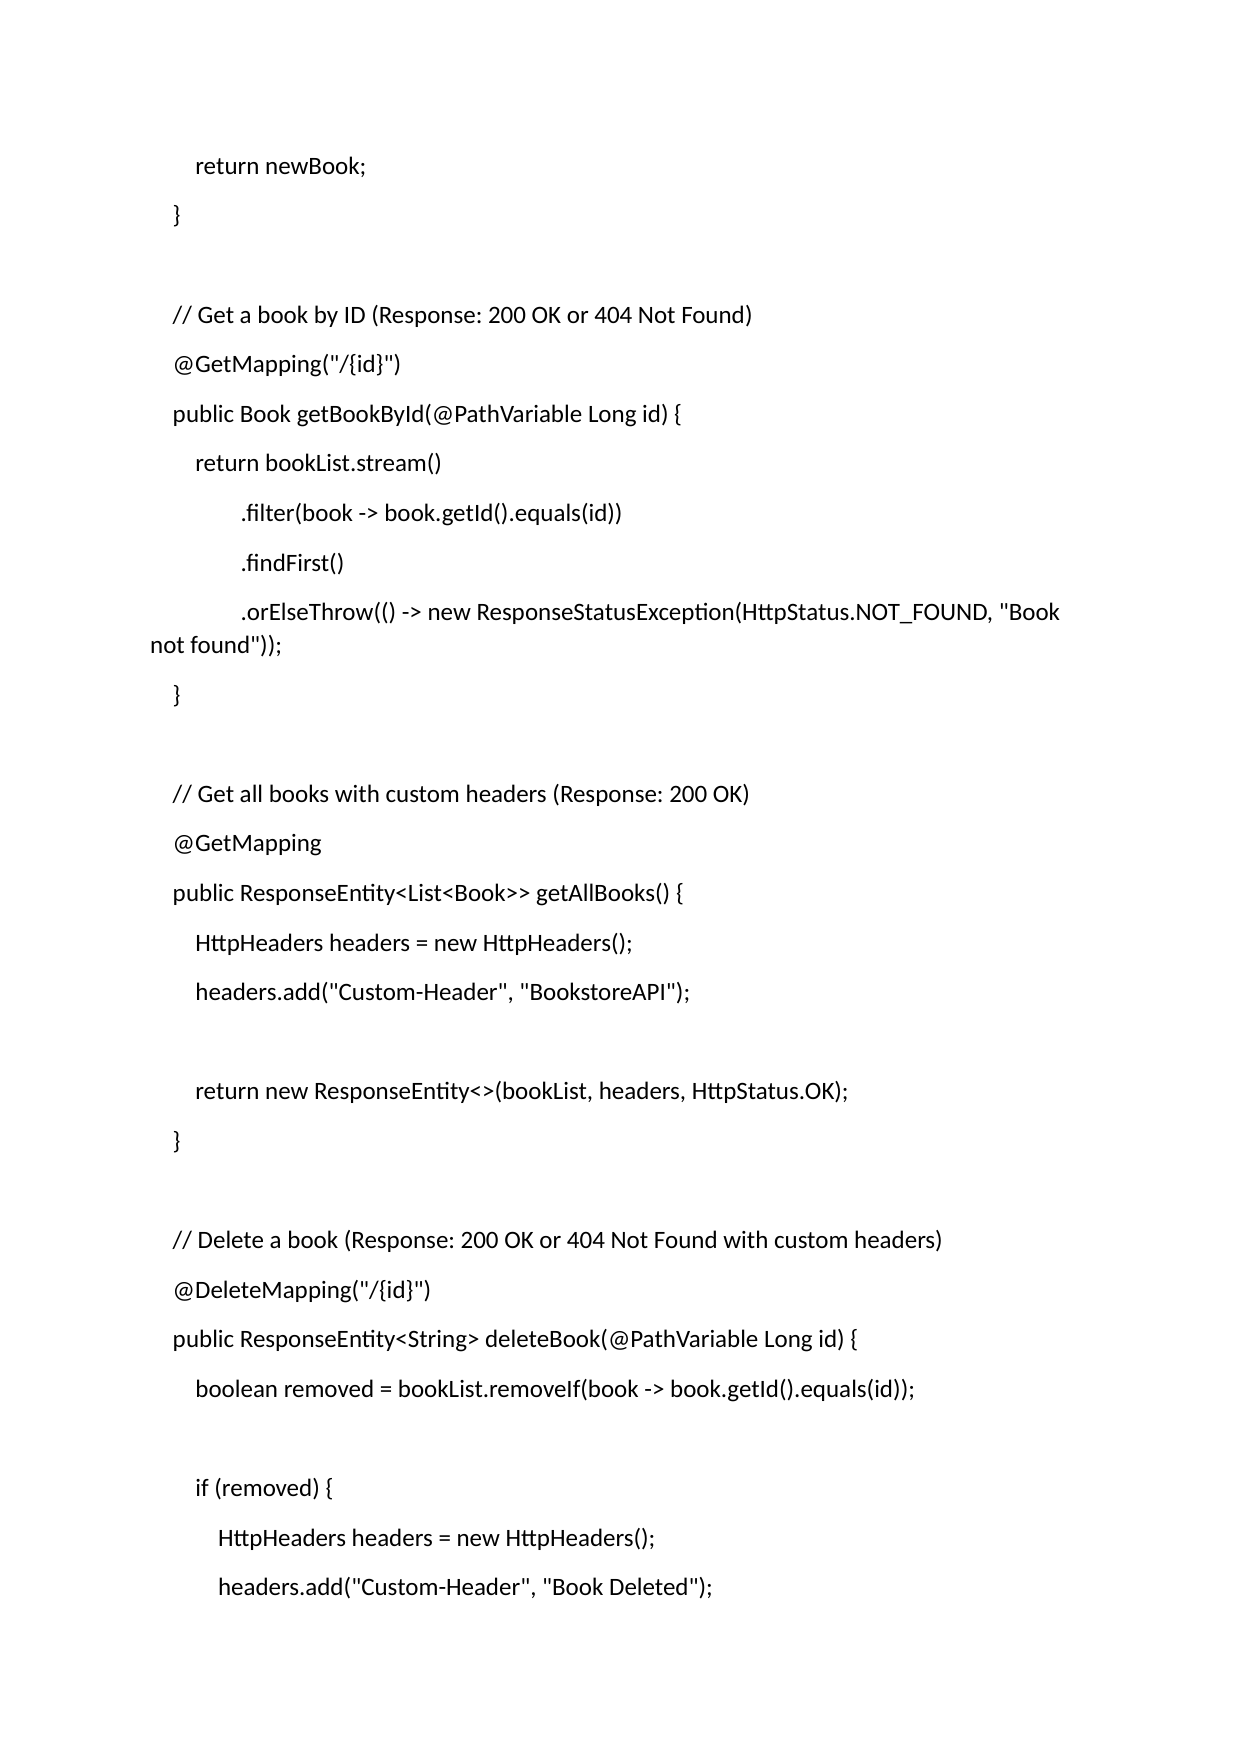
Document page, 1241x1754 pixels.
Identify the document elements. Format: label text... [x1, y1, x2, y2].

text public ResponseEntity<List<Book>> getAllBooks() { [150, 877, 1090, 908]
text headers.add("Custom-Header", "Book Deleted"); [150, 1571, 1090, 1602]
text } [150, 1125, 1090, 1156]
text .orElseThrow(() -> new ResponseStatusException(HttpStatus.NOT_FOUND, "Book not found")); [150, 596, 1090, 660]
text // Delete a book (Response: 200 OK or 404 Not Found with custom headers) [150, 1224, 1090, 1255]
text } [150, 679, 1090, 709]
text headers.add("Custom-Header", "BookstoreAPI"); [150, 976, 1090, 1007]
text return bookList.stream() [150, 447, 1090, 478]
text HttpHeaders headers = new HttpHeaders(); [150, 1522, 1090, 1552]
text @GetMapping [150, 827, 1090, 858]
text boolean removed = bookList.removeIf(book -> book.getId().equals(id)); [150, 1373, 1090, 1403]
text HttpHeaders headers = new HttpHeaders(); [150, 927, 1090, 957]
text @DeleteMapping("/{id}") [150, 1274, 1090, 1304]
text .findFirst() [150, 547, 1090, 577]
text // Get a book by ID (Response: 200 OK or 404 Not Found) [150, 299, 1090, 329]
text } [150, 199, 1090, 230]
text return newBook; [150, 150, 1090, 181]
text // Get all books with custom headers (Response: 200 OK) [150, 778, 1090, 808]
text public Book getBookById(@PathVariable Long id) { [150, 398, 1090, 428]
text return new ResponseEntity<>(bookList, headers, HttpStatus.OK); [150, 1075, 1090, 1106]
text @GetMapping("/{id}") [150, 348, 1090, 379]
text if (removed) { [150, 1472, 1090, 1503]
text public ResponseEntity<String> deleteBook(@PathVariable Long id) { [150, 1323, 1090, 1354]
text .filter(book -> book.getId().equals(id)) [150, 497, 1090, 528]
